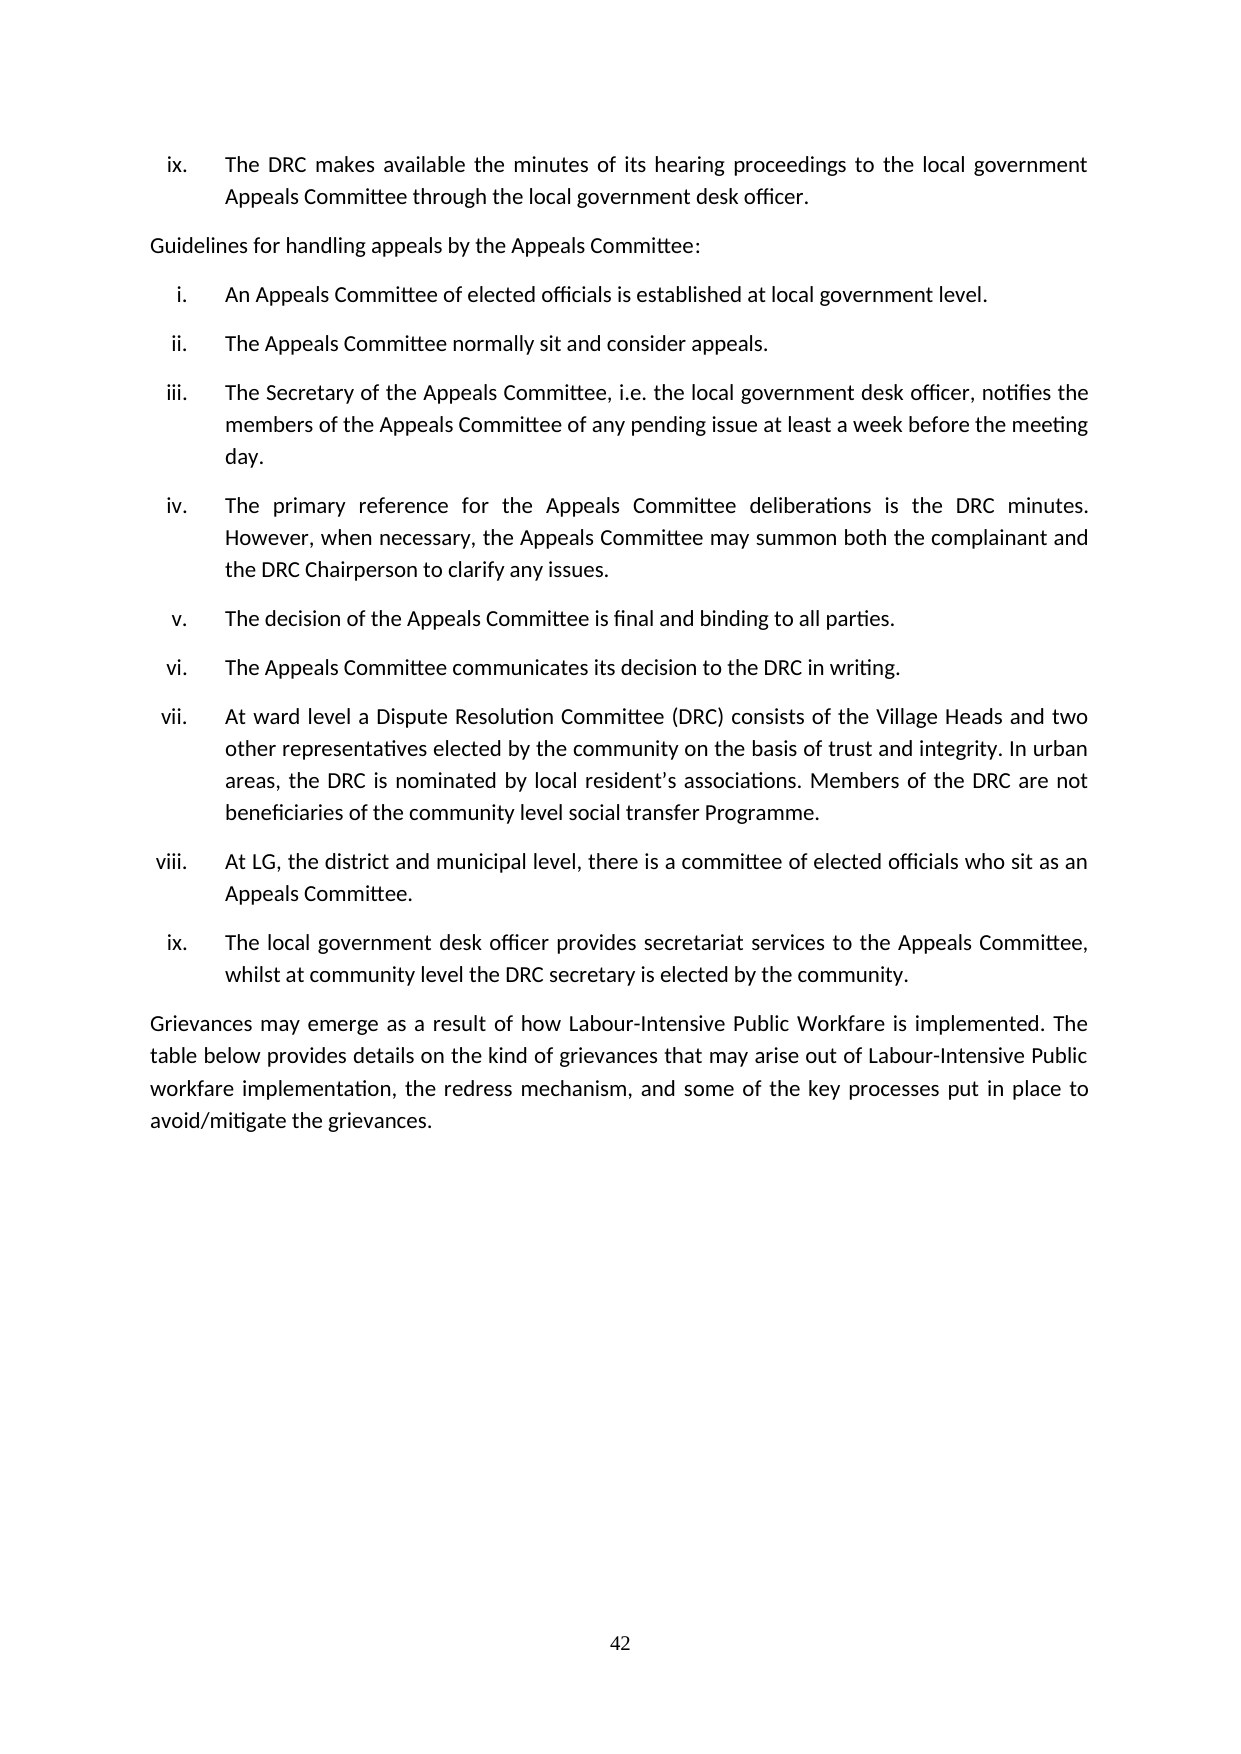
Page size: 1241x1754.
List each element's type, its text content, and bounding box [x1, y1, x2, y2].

text Guidelines for handling appeals by the Appeals Committee: [150, 231, 1090, 259]
list The Appeals Committee normally sit and consider appeals. [187, 329, 1090, 357]
list At ward level a Dispute Resolution Committee (DRC) consists of the Village Heads and two other representatives elected by the community on the basis of trust and integrity. In urban areas, the DRC is nominated by local resident’s associations. Members of the DRC are not beneficiaries of the community level social transfer Programme. [187, 702, 1090, 826]
list The DRC makes available the minutes of its hearing proceedings to the local government Appeals Committee through the local government desk officer. [187, 150, 1090, 210]
list At LG, the district and municipal level, there is a committee of elected officials who sit as an Appeals Committee. [187, 847, 1090, 907]
list The Appeals Committee communicates its decision to the DRC in writing. [187, 653, 1090, 681]
text Grievances may emerge as a result of how Labour-Intensive Public Workfare is implemented. The table below provides details on the kind of grievances that may arise out of Labour-Intensive Public workfare implementation, the redress mechanism, and some of the key processes put in place to avoid/mitigate the grievances. [150, 1009, 1090, 1134]
list The local government desk officer provides secretariat services to the Appeals Committee, whilst at community level the DRC secretary is elected by the community. [187, 928, 1090, 988]
list The decision of the Appeals Committee is final and binding to all parties. [187, 604, 1090, 632]
list An Appeals Committee of elected officials is established at local government level. [187, 280, 1090, 308]
list The primary reference for the Appeals Committee deliberations is the DRC minutes. However, when necessary, the Appeals Committee may summon both the complainant and the DRC Chairperson to clarify any issues. [187, 491, 1090, 583]
list The Secretary of the Appeals Committee, i.e. the local government desk officer, notifies the members of the Appeals Committee of any pending issue at least a week before the meeting day. [187, 378, 1090, 470]
